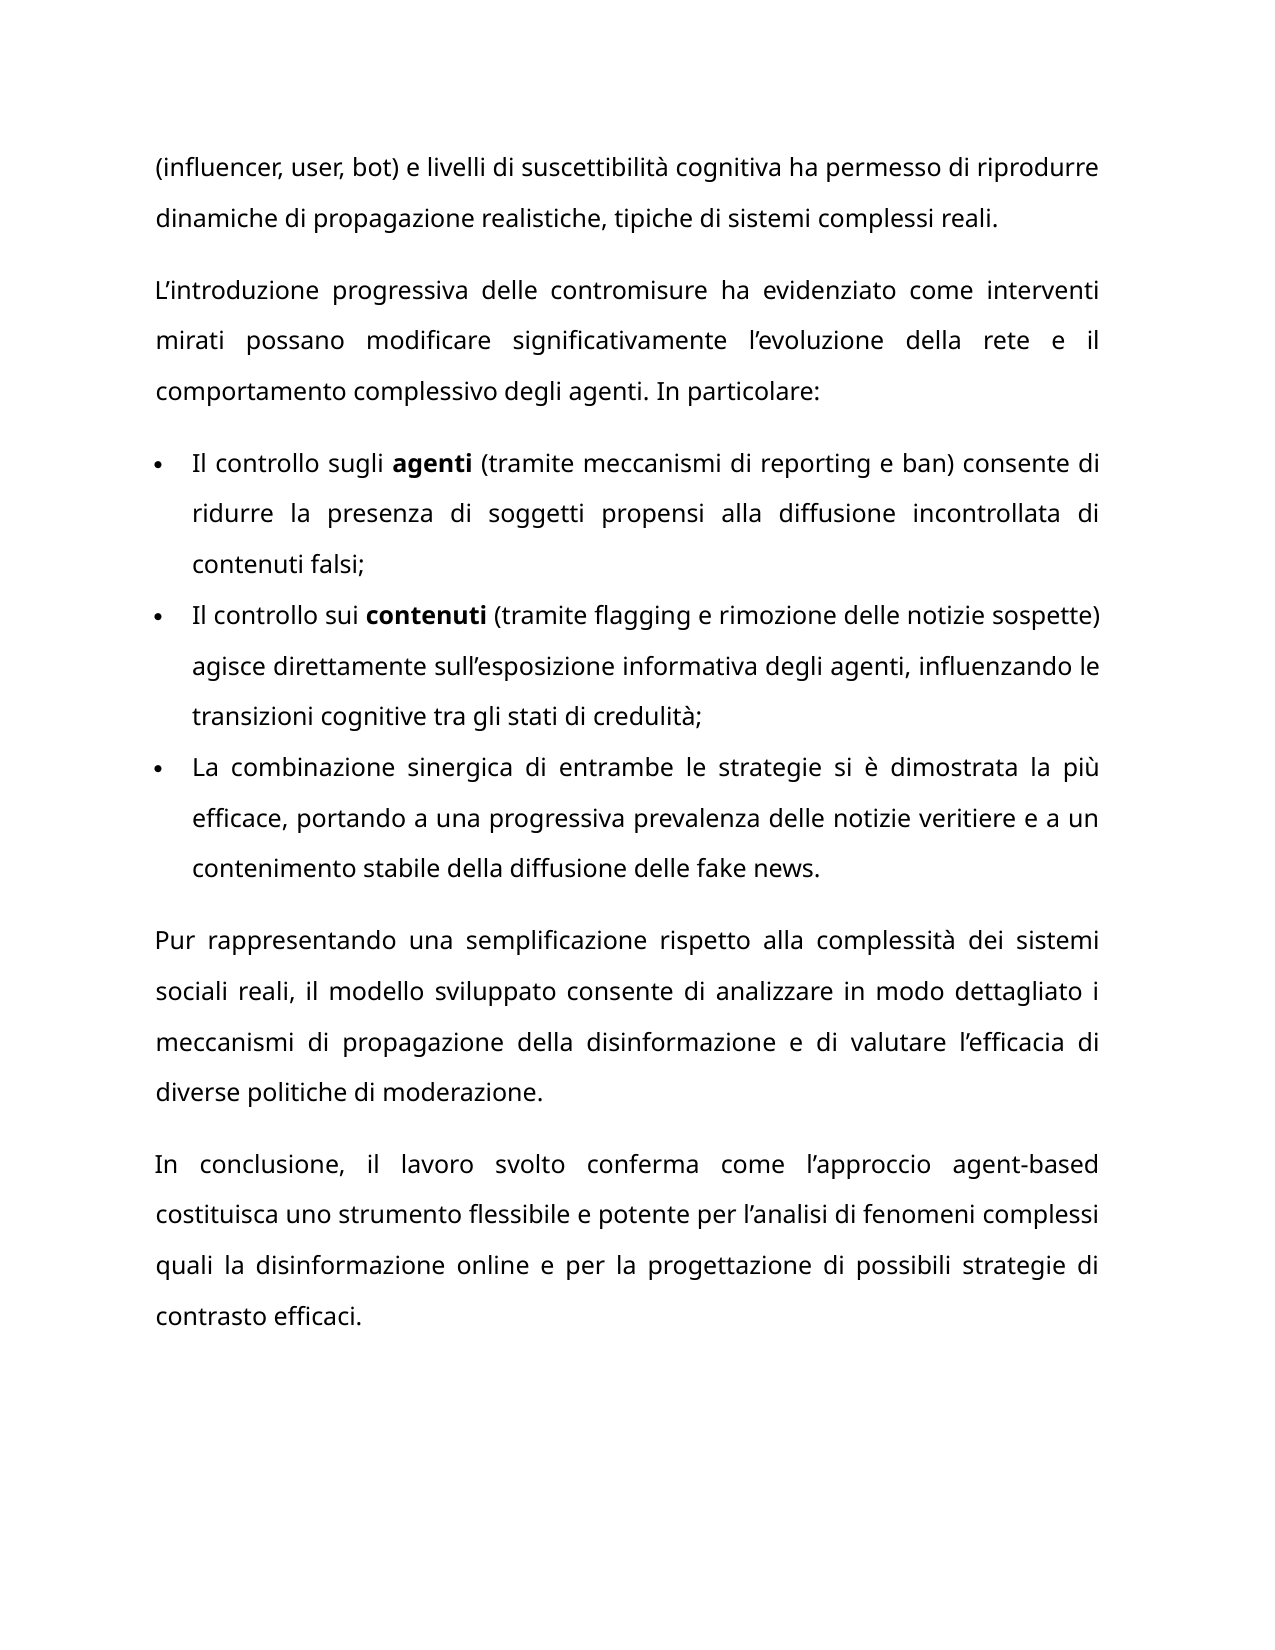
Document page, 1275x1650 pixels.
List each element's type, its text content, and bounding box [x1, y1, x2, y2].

text Pur rappresentando una semplificazione rispetto alla complessità dei sistemi sociali reali, il modello sviluppato consente di analizzare in modo dettagliato i meccanismi di propagazione della disinformazione e di valutare l’efficacia di diverse politiche di moderazione. [154, 923, 1101, 1109]
text L’introduzione progressiva delle contromisure ha evidenziato come interventi mirati possano modificare significativamente l’evoluzione della rete e il comportamento complessivo degli agenti. In particolare: [154, 272, 1101, 408]
list Il controllo sugli agenti (tramite meccanismi di reporting e ban) consente di ridurre la presenza di soggetti propensi alla diffusione incontrollata di contenuti falsi; [154, 445, 1101, 581]
list La combinazione sinergica di entrambe le strategie si è dimostrata la più efficace, portando a una progressiva prevalenza delle notizie veritiere e a un contenimento stabile della diffusione delle fake news. [154, 750, 1101, 885]
text In conclusione, il lavoro svolto conferma come l’approccio agent-based costituisca uno strumento flessibile e potente per l’analisi di fenomeni complessi quali la disinformazione online e per la progettazione di possibili strategie di contrasto efficaci. [154, 1146, 1101, 1333]
list Il controllo sui contenuti (tramite flagging e rimozione delle notizie sospette) agisce direttamente sull’esposizione informativa degli agenti, influenzando le transizioni cognitive tra gli stati di credulità; [154, 597, 1101, 733]
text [154, 150, 1101, 235]
